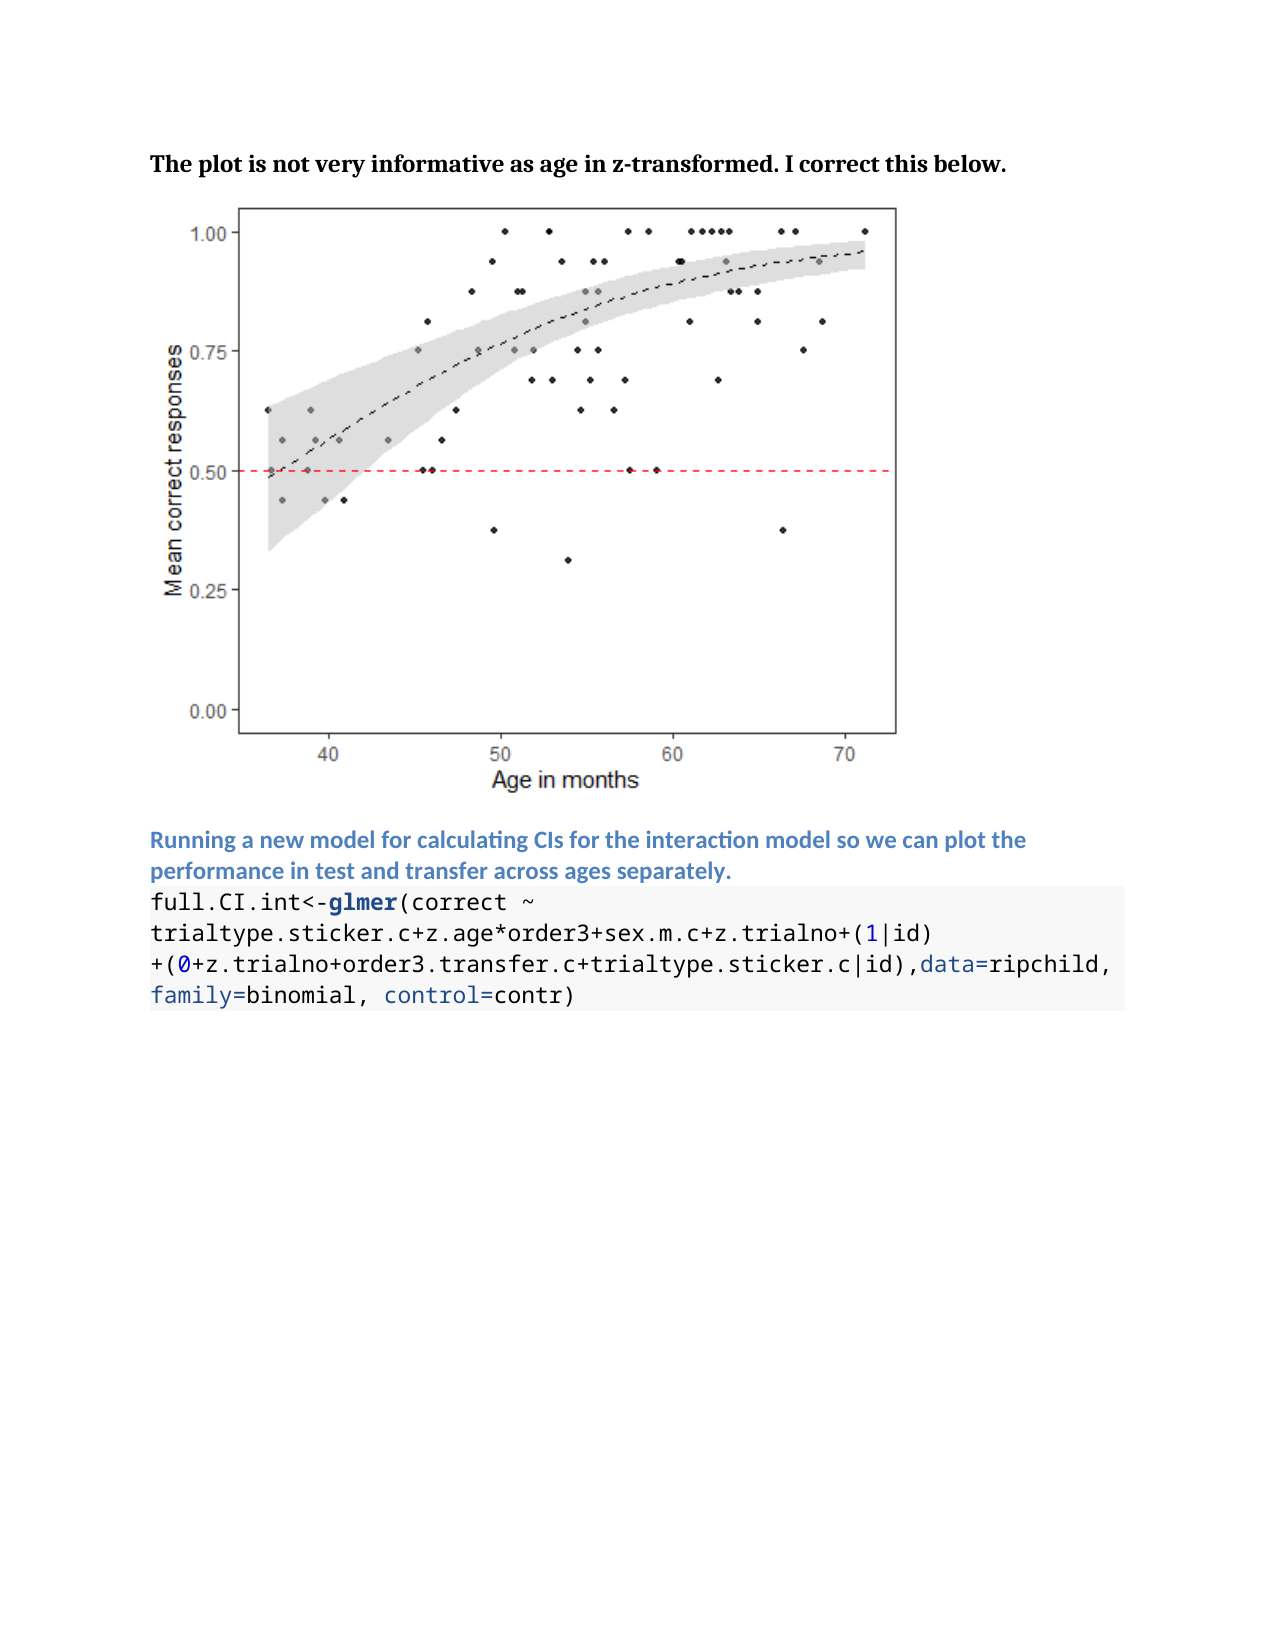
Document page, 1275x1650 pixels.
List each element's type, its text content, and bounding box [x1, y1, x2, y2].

text The plot is not very informative as age in z-transformed. I correct this below. [150, 150, 1125, 179]
picture [150, 197, 908, 804]
subtitle Running a new model for calculating CIs for the interaction model so we can plot the performance in test and transfer across ages separately. [150, 825, 1125, 886]
text full.CI.int<-glmer(correct ~ trialtype.sticker.c+z.age*order3+sex.m.c+z.trialno+(1|id)+(0+z.trialno+order3.transfer.c+trialtype.sticker.c|id),data=ripchild, family=binomial, control=contr) [150, 886, 1125, 1011]
